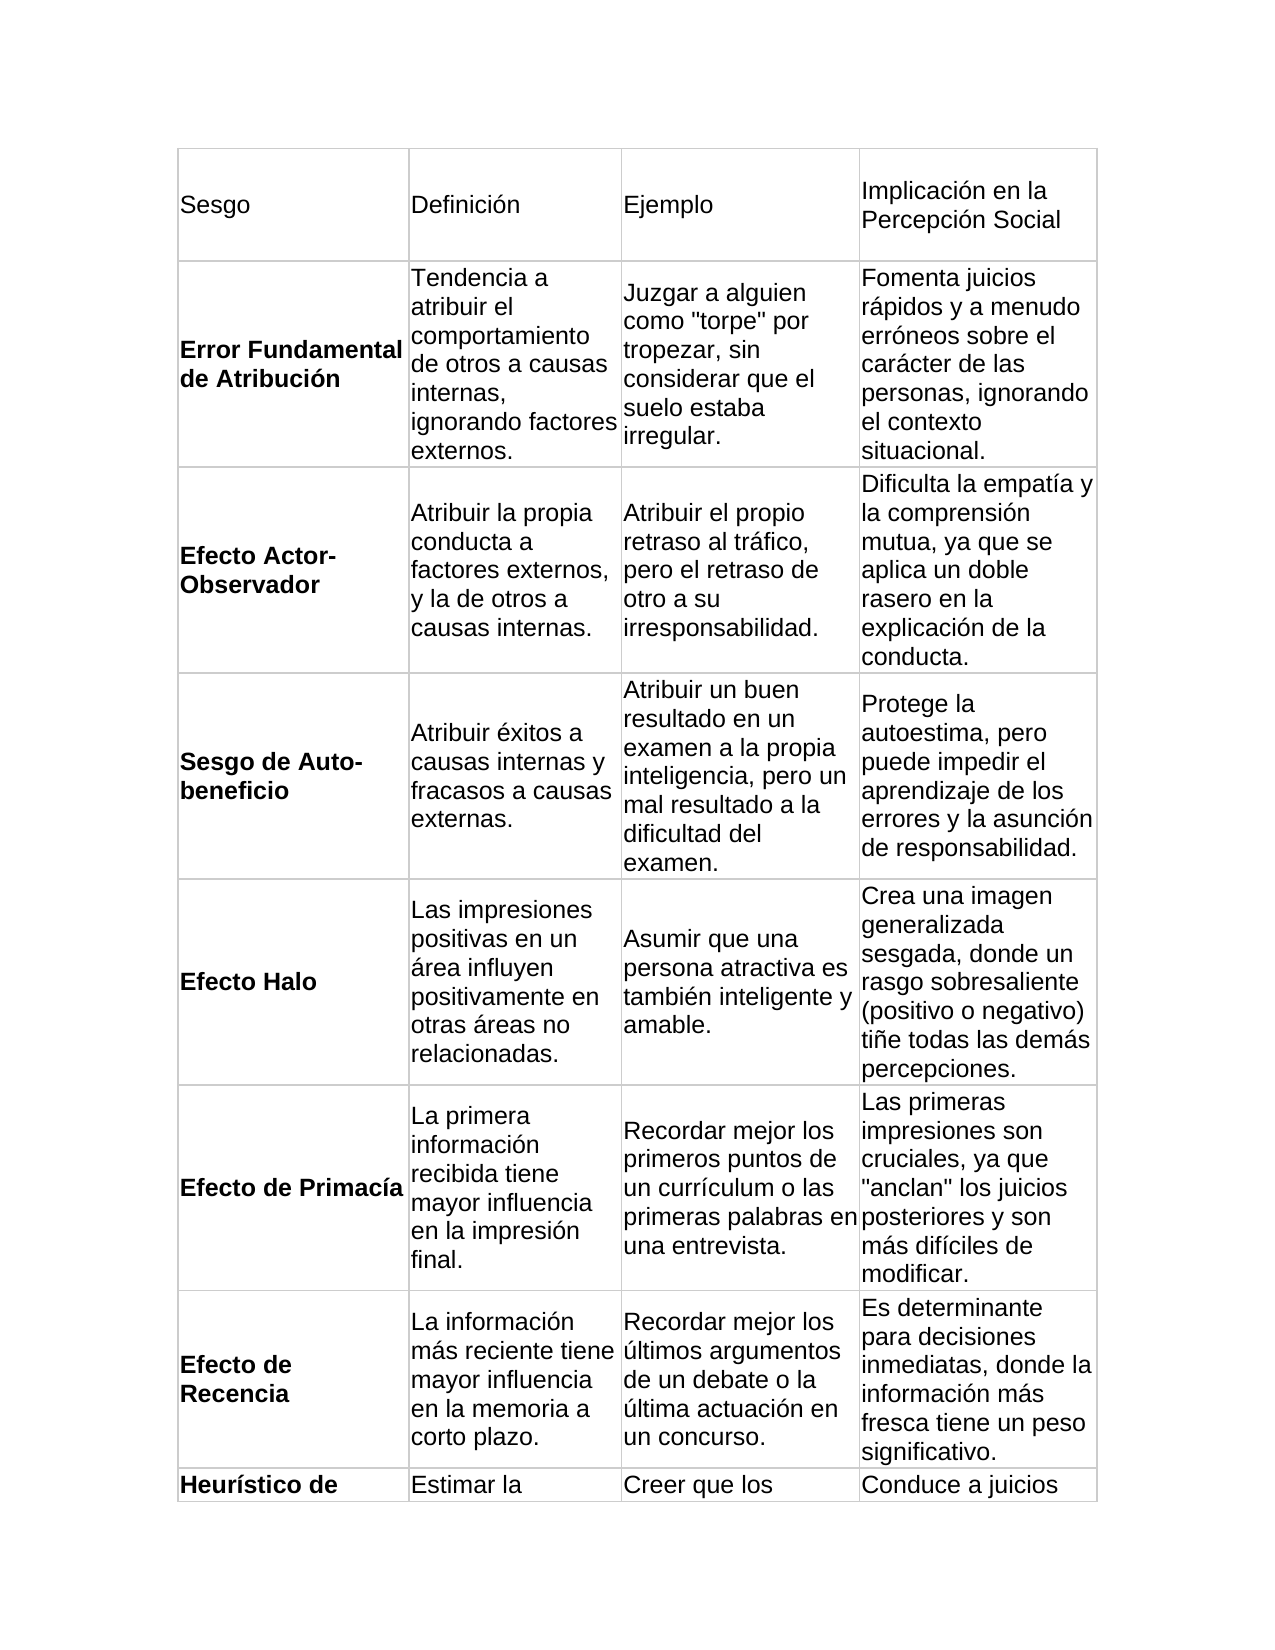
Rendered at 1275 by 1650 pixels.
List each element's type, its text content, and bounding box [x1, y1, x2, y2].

table_cell Atribuir el propio retraso al tráfico, pero el retraso de otro a su irresponsabilidad. [622, 468, 859, 672]
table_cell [410, 1469, 621, 1501]
table_cell Atribuir éxitos a causas internas y fracasos a causas externas. [410, 674, 621, 878]
table_header Ejemplo [622, 149, 859, 260]
table_cell Atribuir la propia conducta a factores externos, y la de otros a causas internas. [410, 468, 621, 672]
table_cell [860, 1469, 1096, 1501]
table_cell Dificulta la empatía y la comprensión mutua, ya que se aplica un doble rasero en la explicación de la conducta. [860, 468, 1096, 672]
table_header Implicación en la Percepción Social [860, 149, 1096, 260]
table_cell Las primeras impresiones son cruciales, ya que "anclan" los juicios posteriores y son más difíciles de modificar. [860, 1086, 1096, 1290]
table_cell Es determinante para decisiones inmediatas, donde la información más fresca tiene un peso significativo. [860, 1291, 1096, 1467]
table_cell Asumir que una persona atractiva es también inteligente y amable. [622, 880, 859, 1084]
table_cell Fomenta juicios rápidos y a menudo erróneos sobre el carácter de las personas, ignorando el contexto situacional. [860, 262, 1096, 466]
table_cell Efecto de Primacía [179, 1086, 408, 1290]
table_cell Recordar mejor los últimos argumentos de un debate o la última actuación en un concurso. [622, 1291, 859, 1467]
table_cell Crea una imagen generalizada sesgada, donde un rasgo sobresaliente (positivo o negativo) tiñe todas las demás percepciones. [860, 880, 1096, 1084]
table_header Sesgo [179, 149, 408, 260]
table_cell Protege la autoestima, pero puede impedir el aprendizaje de los errores y la asunción de responsabilidad. [860, 674, 1096, 878]
table_cell Efecto Actor-Observador [179, 468, 408, 672]
table_cell Sesgo de Auto-beneficio [179, 674, 408, 878]
table_cell Las impresiones positivas en un área influyen positivamente en otras áreas no relacionadas. [410, 880, 621, 1084]
table_cell La primera información recibida tiene mayor influencia en la impresión final. [410, 1086, 621, 1290]
table_cell La información más reciente tiene mayor influencia en la memoria a corto plazo. [410, 1291, 621, 1467]
table_header Definición [410, 149, 621, 260]
table_cell Recordar mejor los primeros puntos de un currículum o las primeras palabras en una entrevista. [622, 1086, 859, 1290]
table_cell Efecto Halo [179, 880, 408, 1084]
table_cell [622, 1469, 859, 1501]
table_cell Tendencia a atribuir el comportamiento de otros a causas internas, ignorando factores externos. [410, 262, 621, 466]
table_cell Error Fundamental de Atribución [179, 262, 408, 466]
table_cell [179, 1469, 408, 1501]
table_cell Efecto de Recencia [179, 1291, 408, 1467]
table_cell Atribuir un buen resultado en un examen a la propia inteligencia, pero un mal resultado a la dificultad del examen. [622, 674, 859, 878]
table_cell Juzgar a alguien como "torpe" por tropezar, sin considerar que el suelo estaba irregular. [622, 262, 859, 466]
